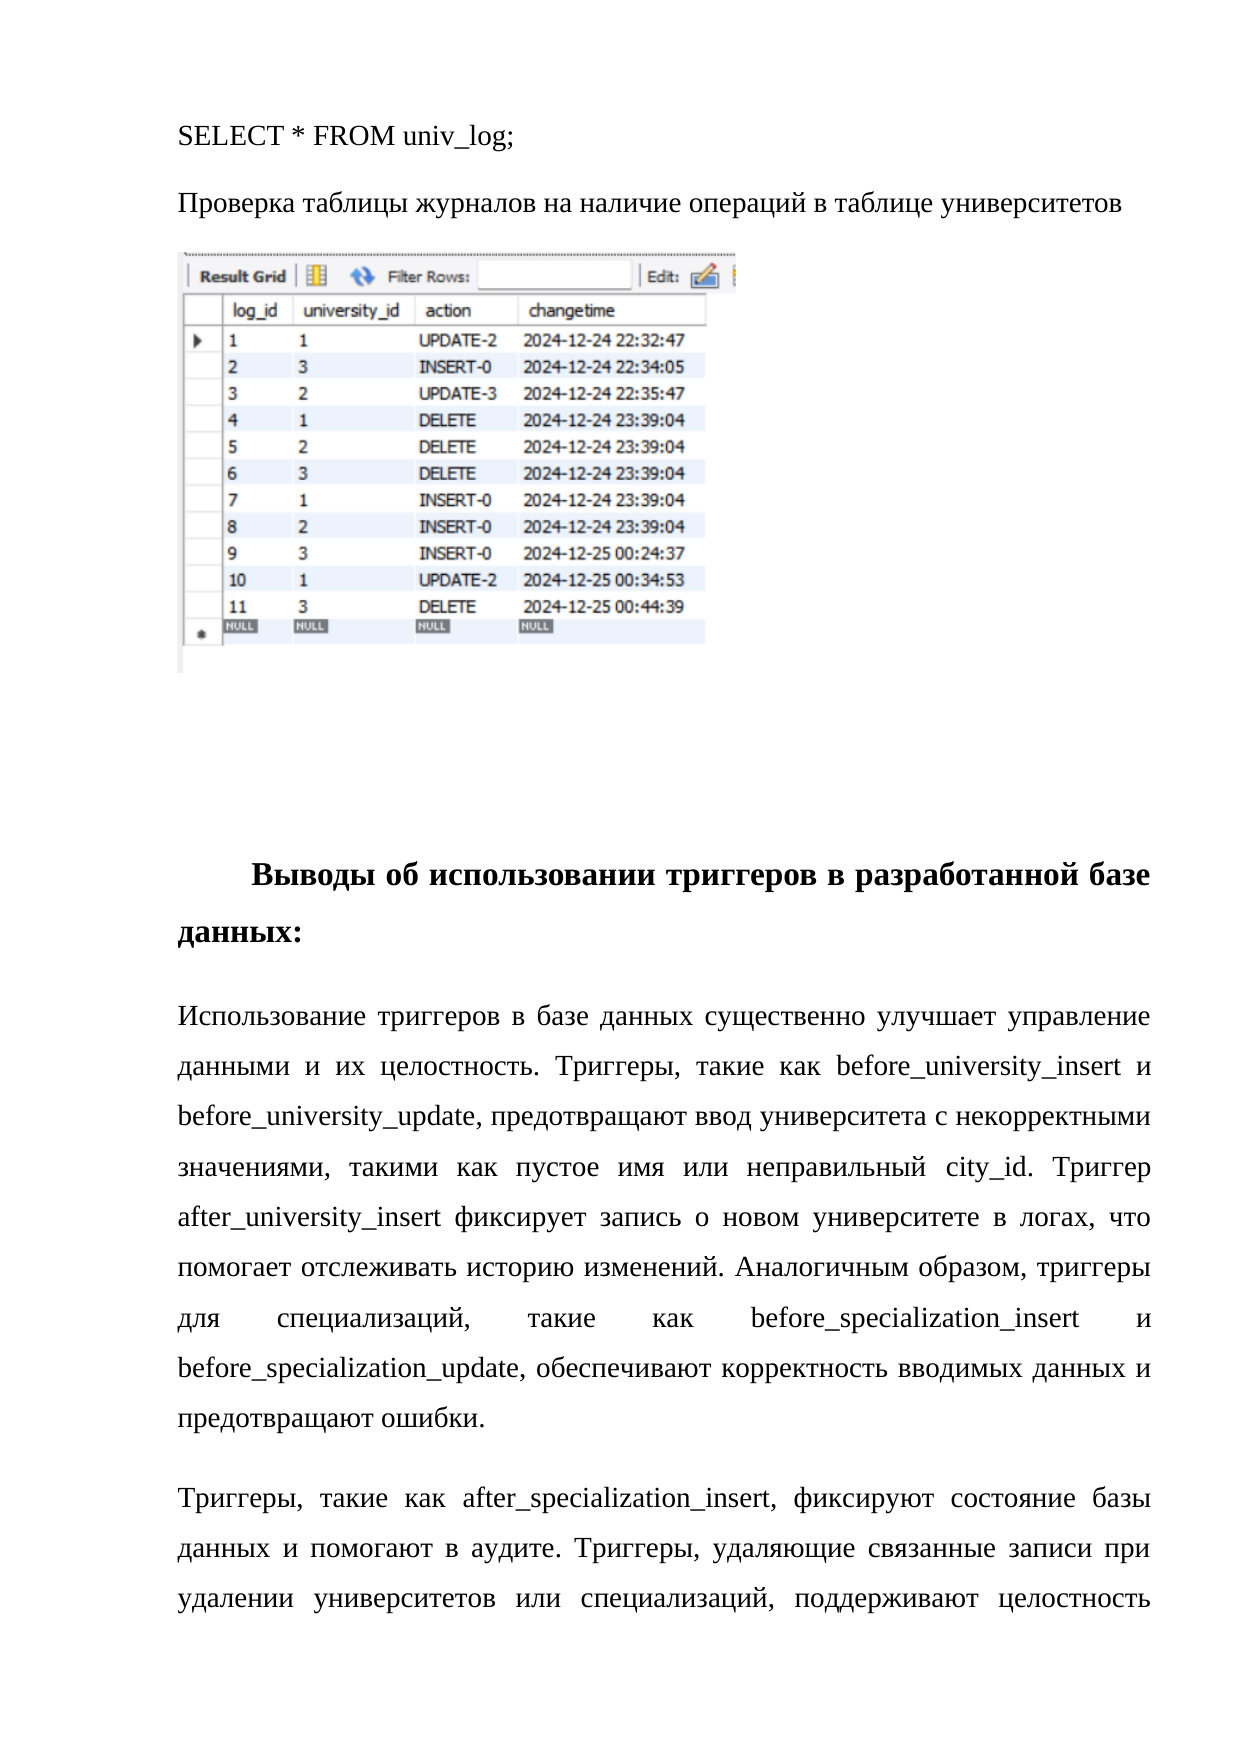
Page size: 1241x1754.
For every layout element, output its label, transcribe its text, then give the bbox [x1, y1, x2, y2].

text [177, 1480, 1152, 1614]
picture [177, 252, 736, 673]
text Проверка таблицы журналов на наличие операций в таблице университетов [177, 185, 1152, 219]
text SELECT * FROM univ_log; [177, 118, 1152, 152]
text Использование триггеров в базе данных существенно улучшает управление данными и их целостность. Триггеры, такие как before_university_insert и before_university_update, предотвращают ввод университета с некорректными значениями, такими как пустое имя или неправильный city_id. Триггер after_university_insert фиксирует запись о новом университете в логах, что помогает отслеживать историю изменений. Аналогичным образом, триггеры для специализаций, такие как before_specialization_insert и before_specialization_update, обеспечивают корректность вводимых данных и предотвращают ошибки. [177, 998, 1152, 1434]
text Выводы об использовании триггеров в разработанной базе данных: [177, 854, 1152, 949]
